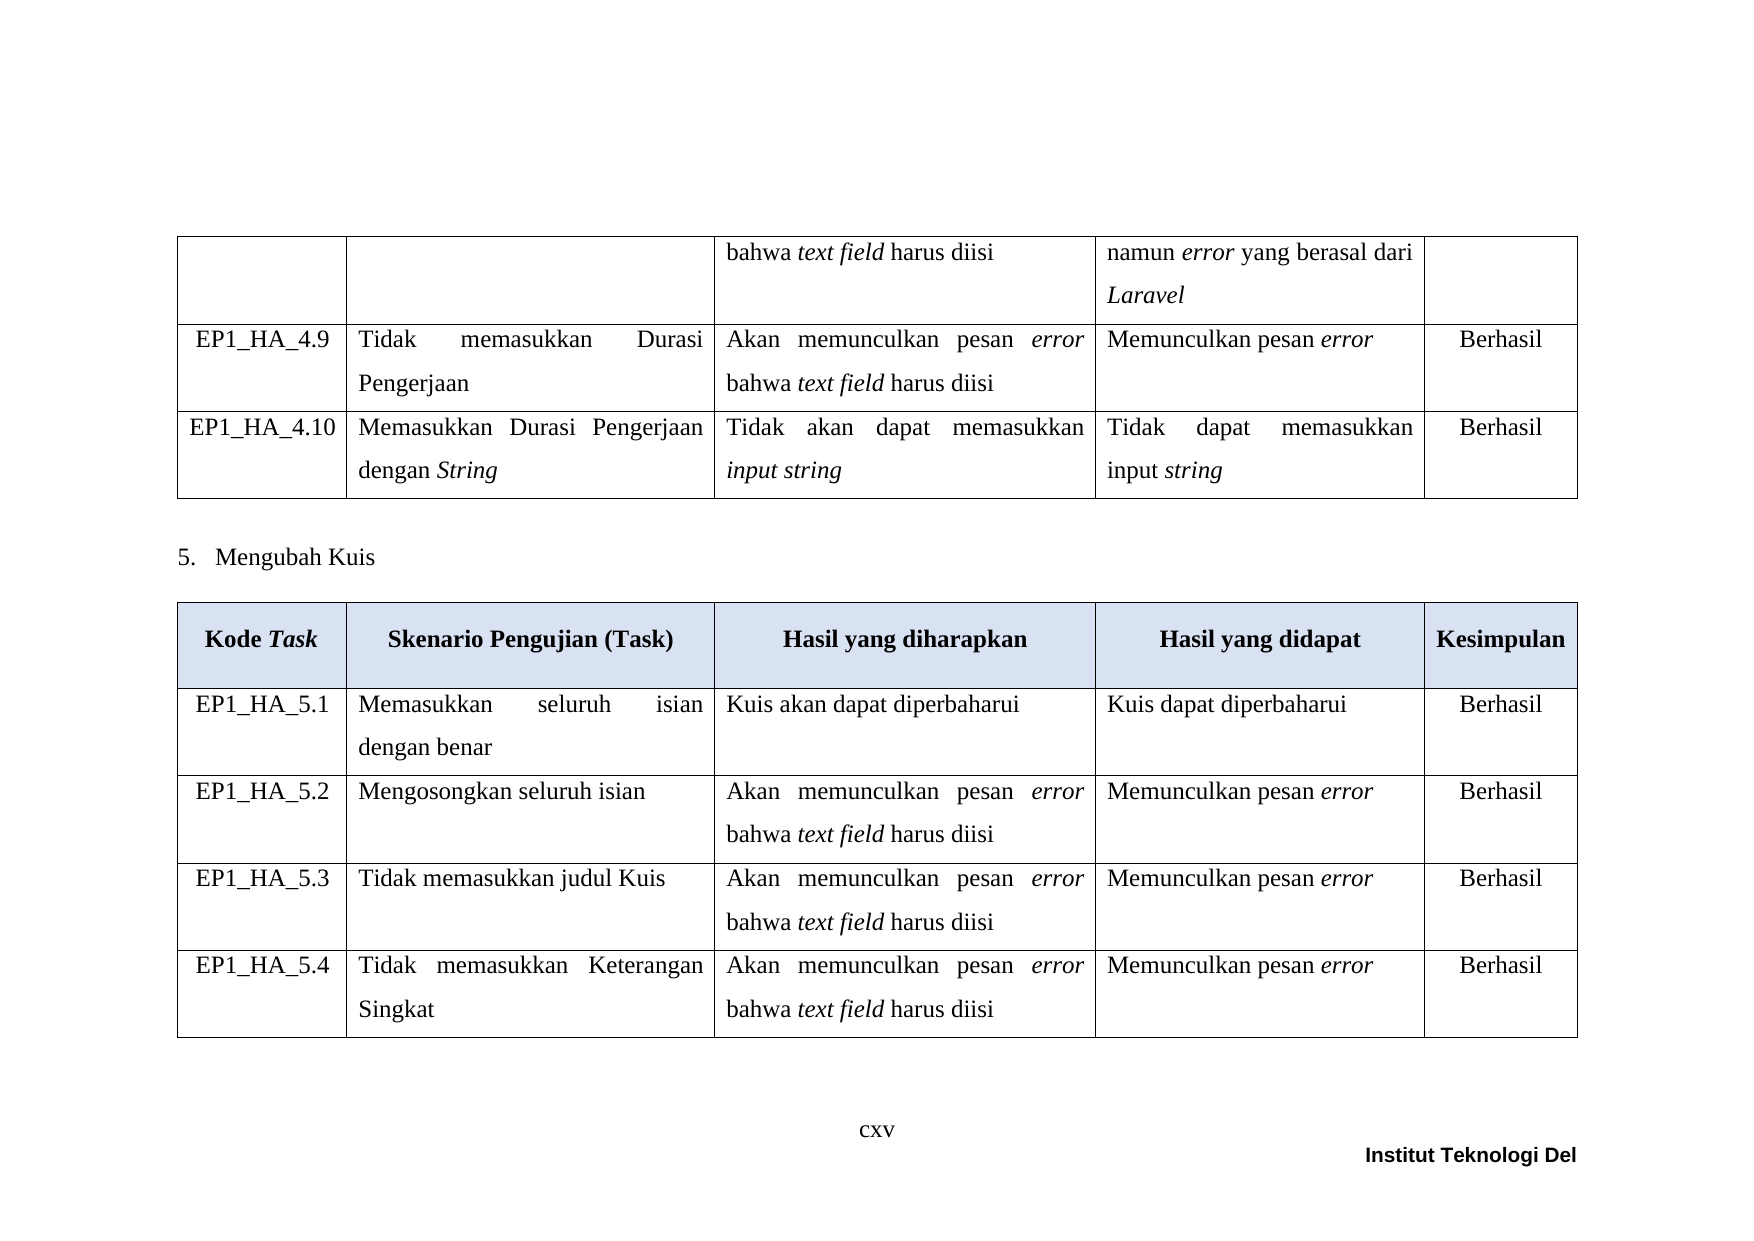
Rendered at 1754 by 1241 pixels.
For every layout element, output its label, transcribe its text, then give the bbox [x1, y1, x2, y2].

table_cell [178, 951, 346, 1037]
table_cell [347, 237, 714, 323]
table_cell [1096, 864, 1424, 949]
list Mengubah Kuis [177, 542, 1577, 571]
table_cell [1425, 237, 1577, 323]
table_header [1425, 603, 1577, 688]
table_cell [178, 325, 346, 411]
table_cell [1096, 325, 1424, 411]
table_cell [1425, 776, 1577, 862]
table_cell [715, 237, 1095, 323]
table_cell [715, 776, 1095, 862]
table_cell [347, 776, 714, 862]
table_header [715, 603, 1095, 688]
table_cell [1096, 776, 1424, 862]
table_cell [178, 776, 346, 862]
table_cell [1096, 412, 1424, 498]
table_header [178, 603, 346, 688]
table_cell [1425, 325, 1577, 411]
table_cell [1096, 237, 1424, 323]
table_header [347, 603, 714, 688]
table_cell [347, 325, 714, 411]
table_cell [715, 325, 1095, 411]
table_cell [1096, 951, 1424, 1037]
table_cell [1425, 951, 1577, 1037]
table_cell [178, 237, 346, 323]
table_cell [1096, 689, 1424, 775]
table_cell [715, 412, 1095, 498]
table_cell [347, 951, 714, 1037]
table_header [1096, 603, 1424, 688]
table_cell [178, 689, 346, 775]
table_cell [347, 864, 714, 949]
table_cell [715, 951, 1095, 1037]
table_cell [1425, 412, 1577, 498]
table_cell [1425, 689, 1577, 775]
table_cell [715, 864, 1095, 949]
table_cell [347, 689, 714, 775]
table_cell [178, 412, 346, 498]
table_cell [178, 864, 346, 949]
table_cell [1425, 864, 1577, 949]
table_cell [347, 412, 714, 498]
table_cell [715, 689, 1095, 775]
